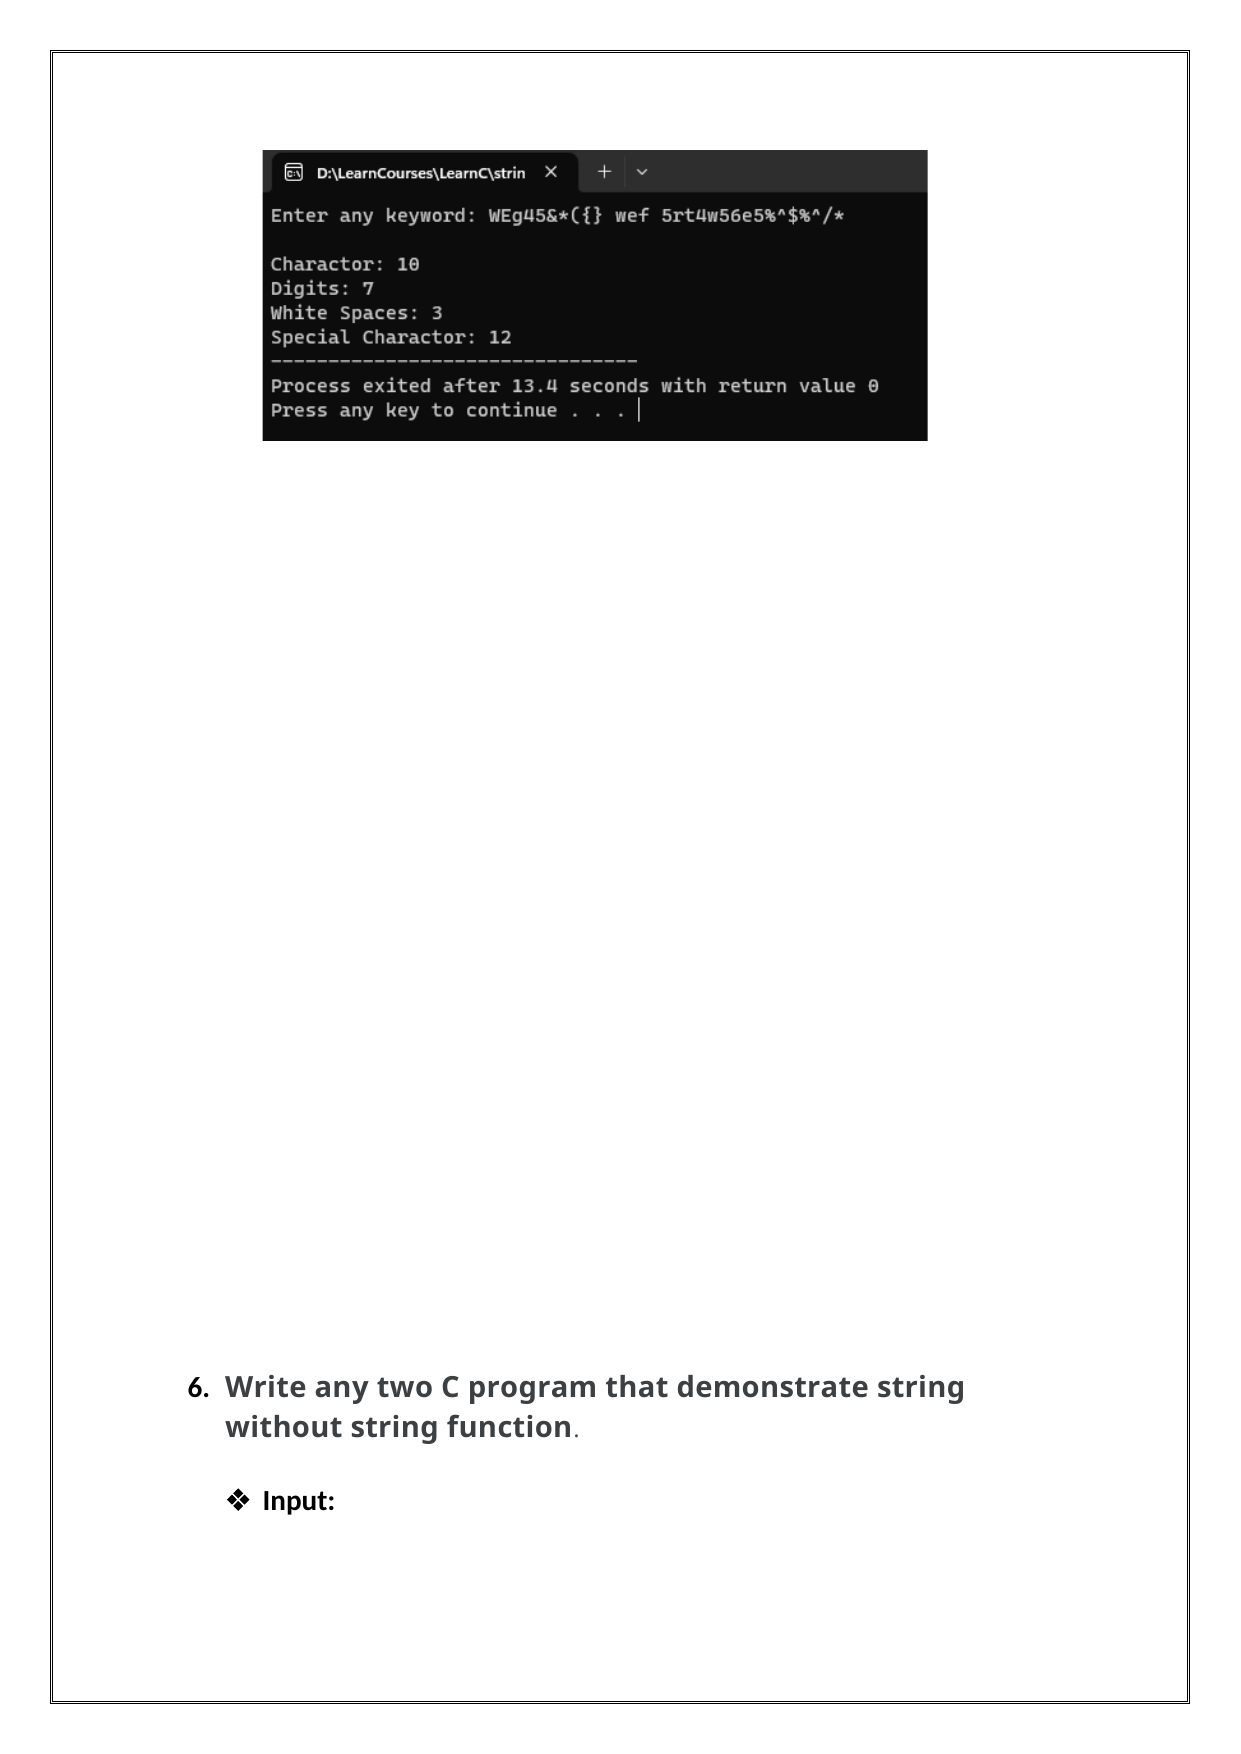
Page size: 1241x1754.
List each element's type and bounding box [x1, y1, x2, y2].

picture [262, 150, 928, 441]
